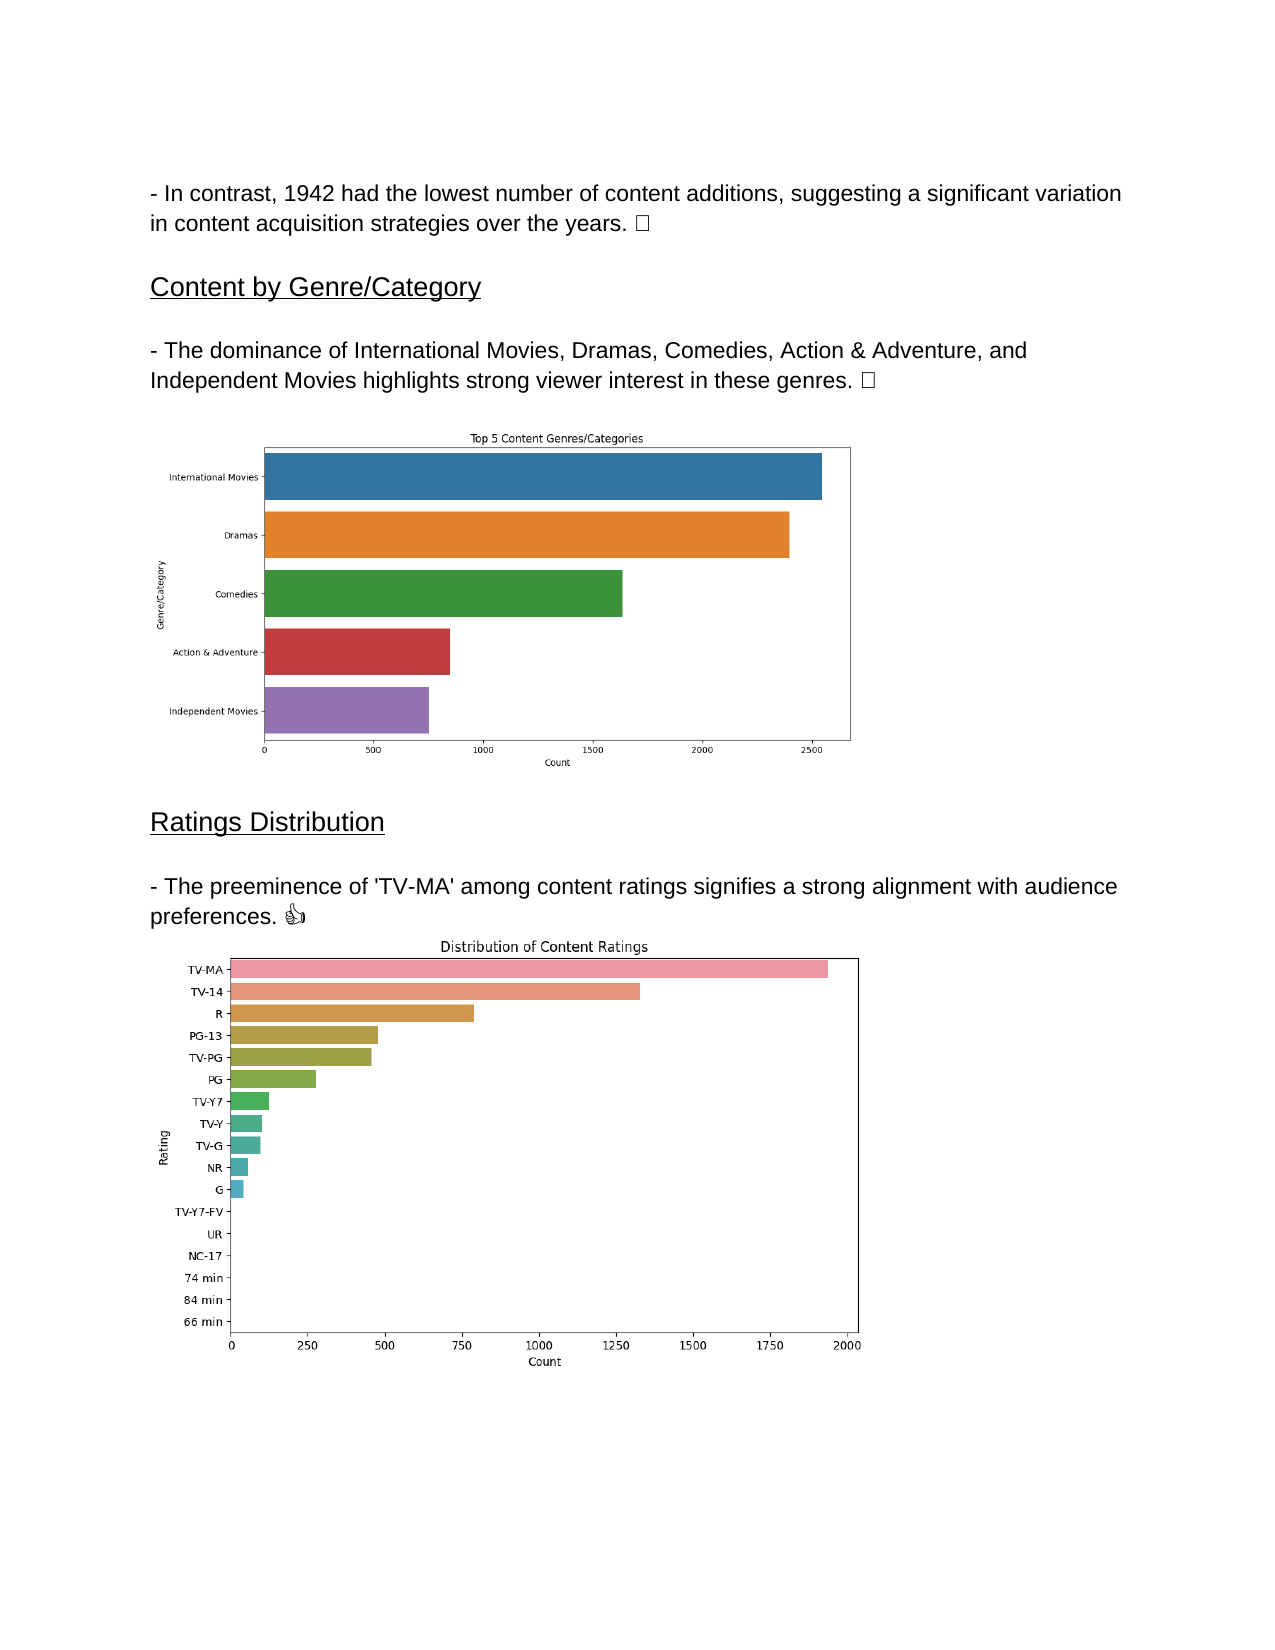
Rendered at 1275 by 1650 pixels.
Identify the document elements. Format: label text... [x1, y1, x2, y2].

text Content by Genre/Category [150, 271, 1125, 302]
text - The preeminence of 'TV-MA' among content ratings signifies a strong alignment with audience preferences. 👍 [150, 873, 1125, 929]
picture [150, 427, 856, 773]
picture [150, 933, 868, 1375]
text - In contrast, 1942 had the lowest number of content additions, suggesting a significant variation in content acquisition strategies over the years. 🛑 [150, 180, 1125, 237]
text Ratings Distribution [150, 806, 1125, 838]
text - The dominance of International Movies, Dramas, Comedies, Action & Adventure, and Independent Movies highlights strong viewer interest in these genres. 🌟 [150, 337, 1125, 393]
